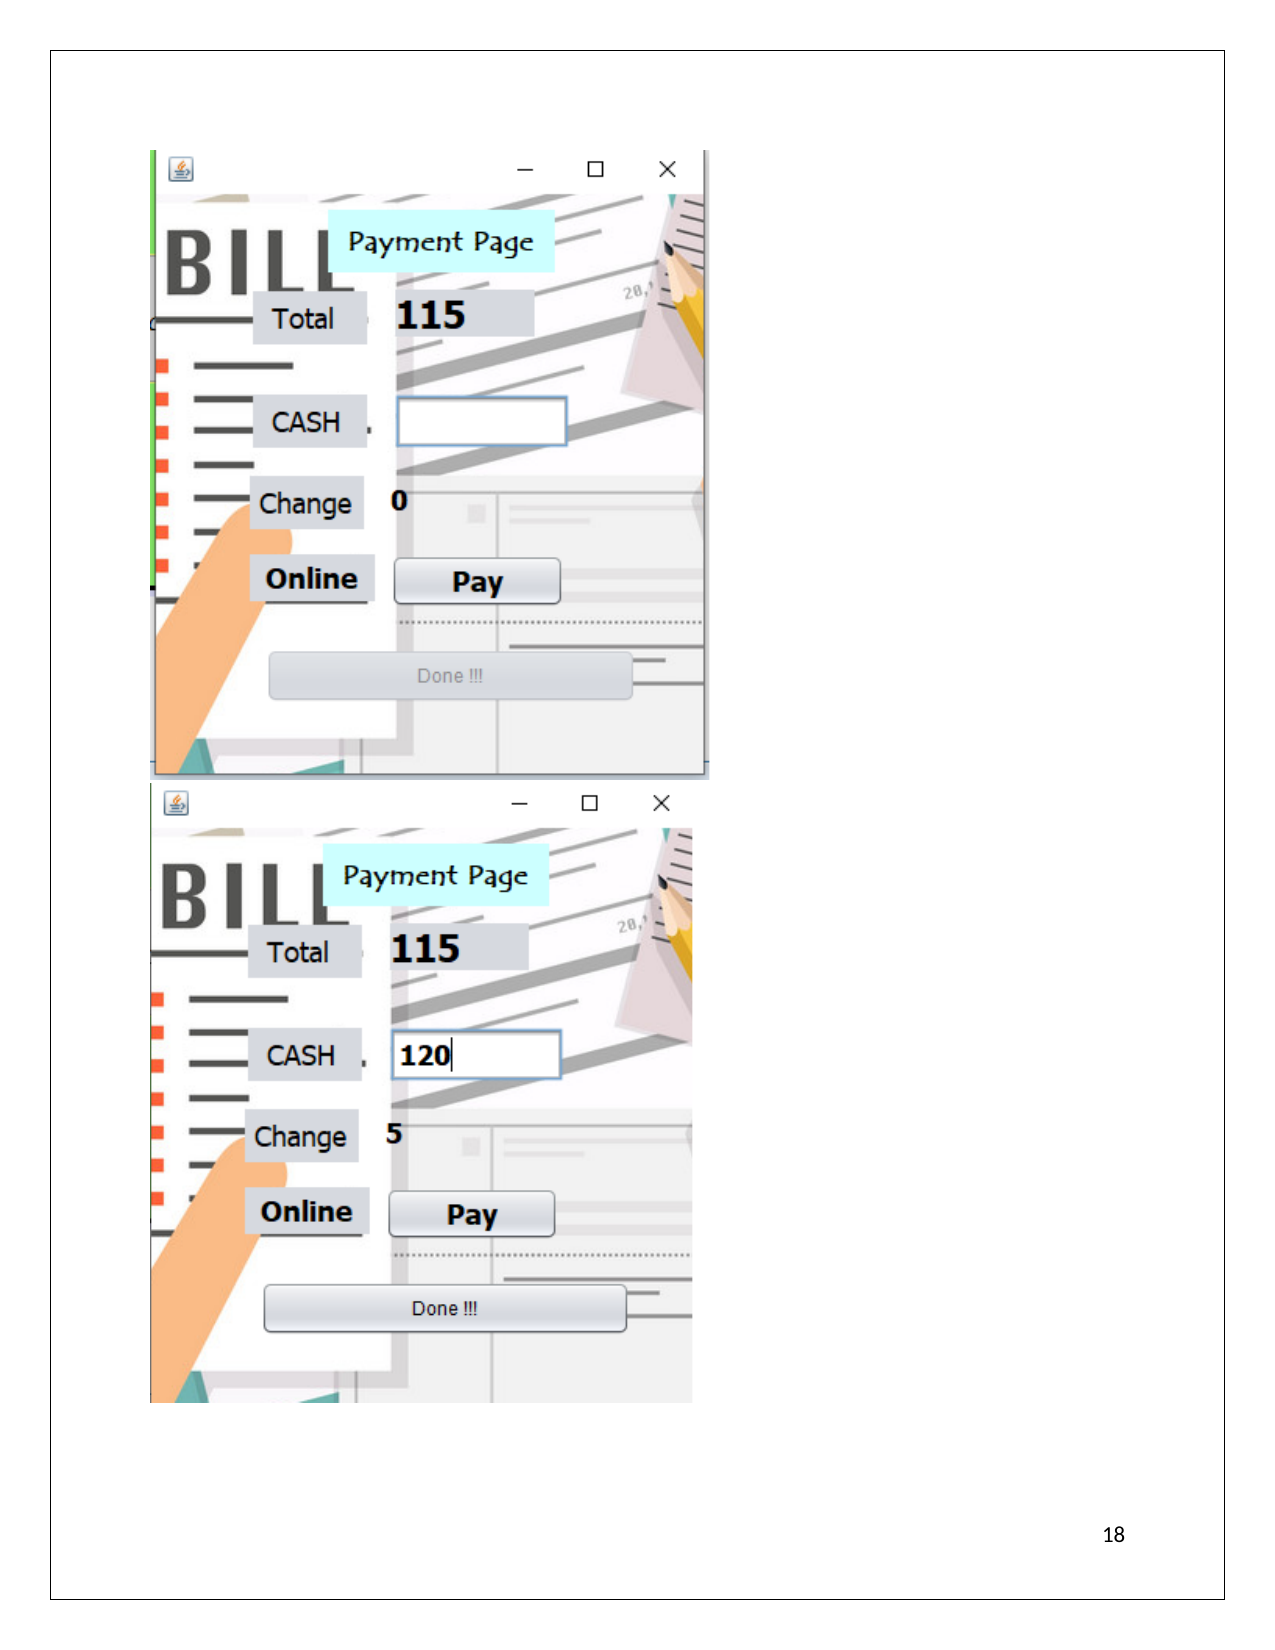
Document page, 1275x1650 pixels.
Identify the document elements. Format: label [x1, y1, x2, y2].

picture [150, 150, 710, 780]
picture [150, 783, 693, 1403]
